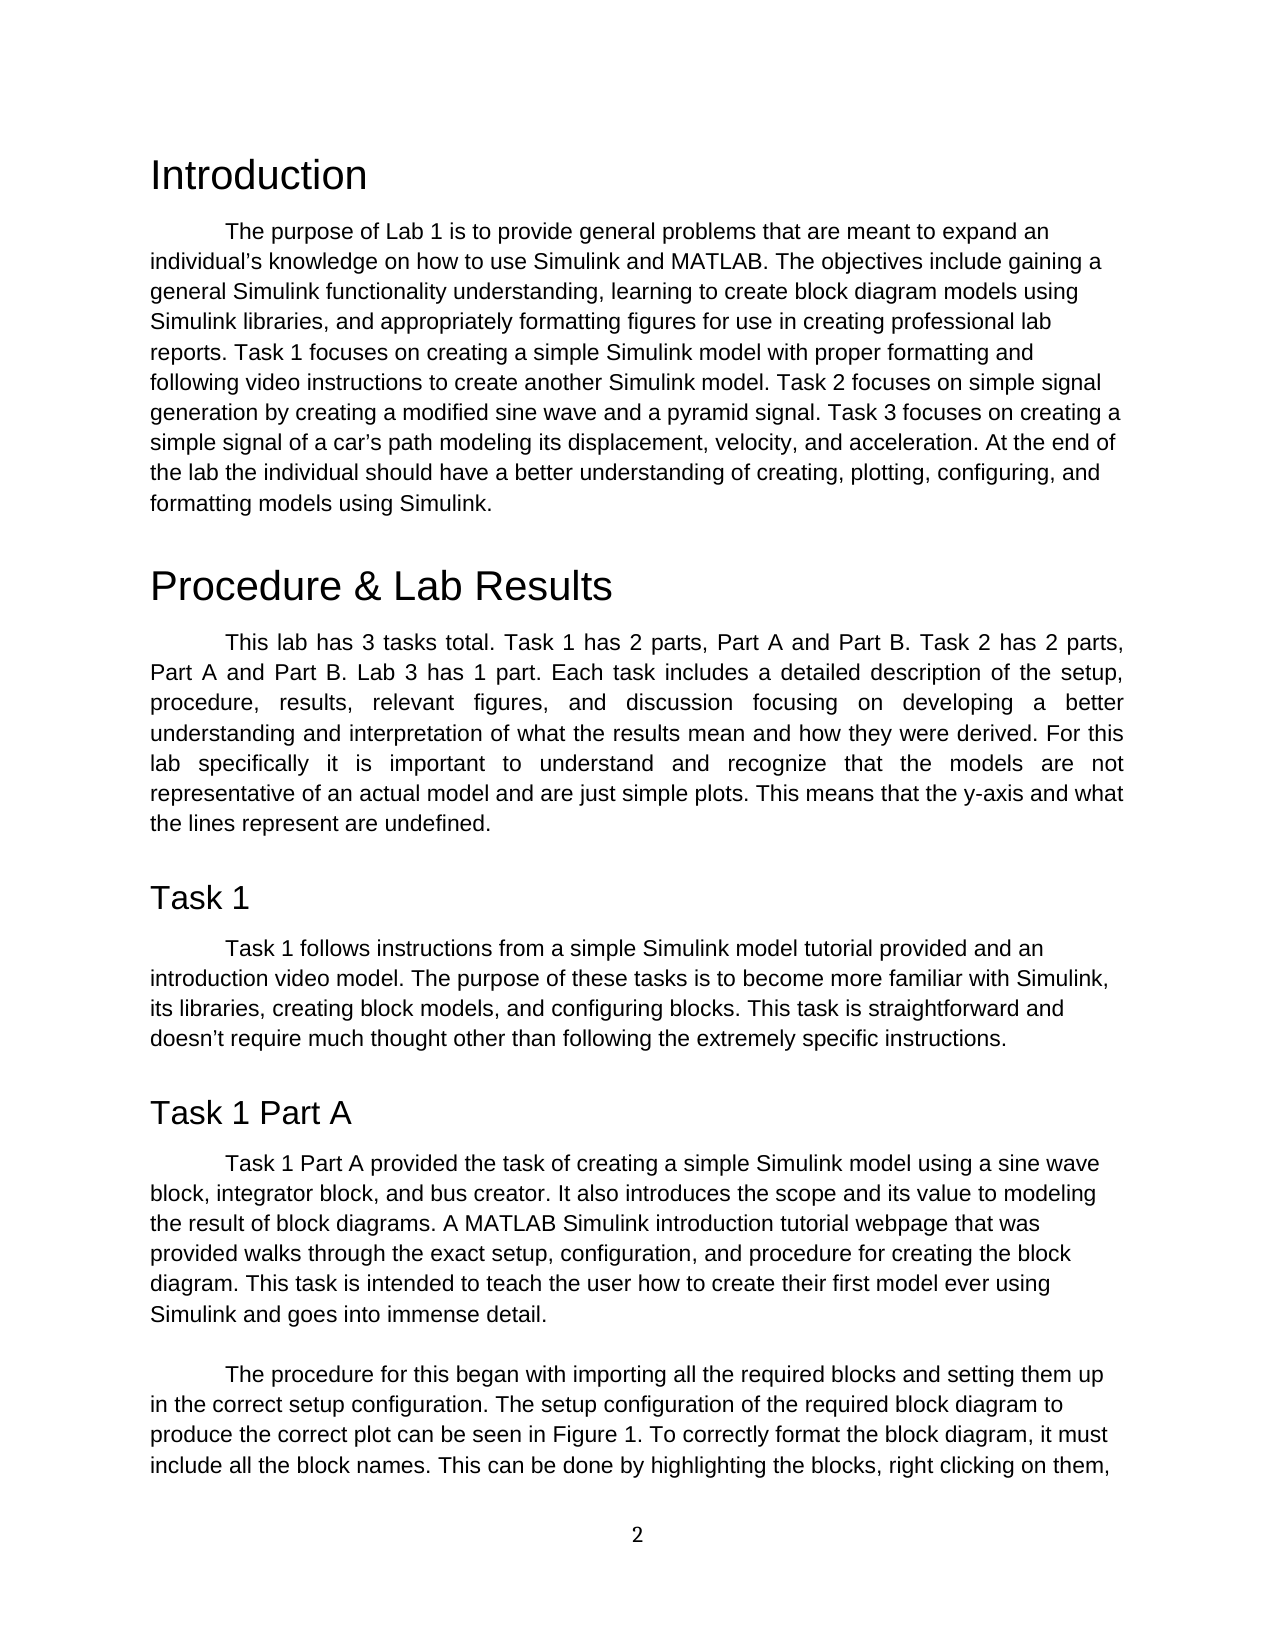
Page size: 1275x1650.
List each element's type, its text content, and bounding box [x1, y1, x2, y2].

text Task 1 follows instructions from a simple Simulink model tutorial provided and an introduction video model. The purpose of these tasks is to become more familiar with Simulink, its libraries, creating block models, and configuring blocks. This task is straightforward and doesn’t require much thought other than following the extremely specific instructions. [150, 934, 1125, 1052]
text This lab has 3 tasks total. Task 1 has 2 parts, Part A and Part B. Task 2 has 2 parts, Part A and Part B. Lab 3 has 1 part. Each task includes a detailed description of the setup, procedure, results, relevant figures, and discussion focusing on developing a better understanding and interpretation of what the results mean and how they were derived. For this lab specifically it is important to understand and recognize that the models are not representative of an actual model and are just simple plots. This means that the y-axis and what the lines represent are undefined. [150, 629, 1125, 837]
subtitle Task 1 [150, 878, 1125, 916]
text The purpose of Lab 1 is to provide general problems that are meant to expand an individual’s knowledge on how to use Simulink and MATLAB. The objectives include gaining a general Simulink functionality understanding, learning to create block diagram models using Simulink libraries, and appropriately formatting figures for use in creating professional lab reports. Task 1 focuses on creating a simple Simulink model with proper formatting and following video instructions to create another Simulink model. Task 2 focuses on simple signal generation by creating a modified sine wave and a pyramid signal. Task 3 focuses on creating a simple signal of a car’s path modeling its displacement, velocity, and acceleration. At the end of the lab the individual should have a better understanding of creating, plotting, configuring, and formatting models using Simulink. [150, 218, 1125, 516]
text Task 1 Part A provided the task of creating a simple Simulink model using a sine wave block, integrator block, and bus creator. It also introduces the scope and its value to modeling the result of block diagrams. A MATLAB Simulink introduction tutorial webpage that was provided walks through the exact setup, configuration, and procedure for creating the block diagram. This task is intended to teach the user how to create their first model ever using Simulink and goes into immense detail. [150, 1149, 1125, 1327]
subtitle Introduction [150, 150, 1125, 198]
subtitle Task 1 Part A [150, 1093, 1125, 1131]
subtitle Procedure & Lab Results [150, 561, 1125, 609]
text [150, 1361, 1125, 1478]
